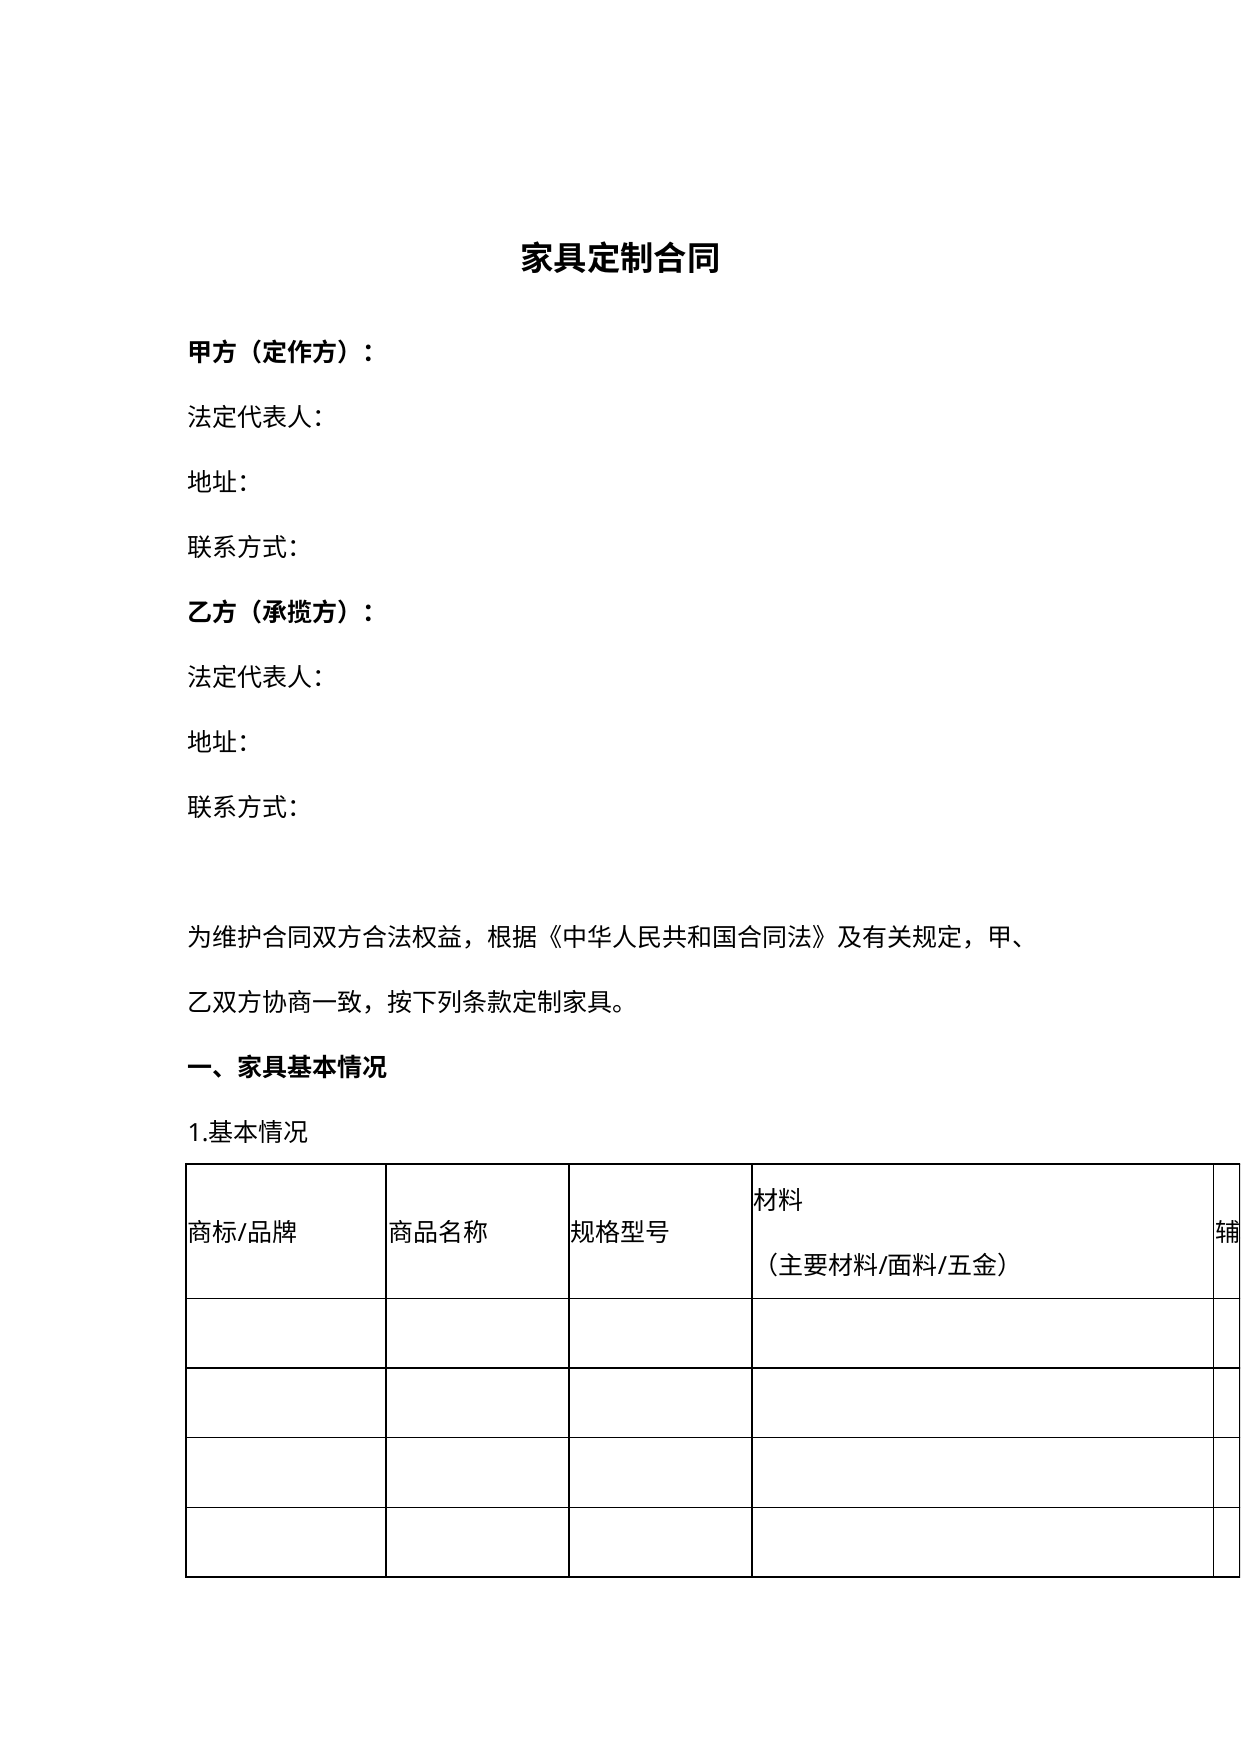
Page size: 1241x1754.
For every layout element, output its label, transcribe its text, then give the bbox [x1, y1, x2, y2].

table_header 辅料 [1214, 1165, 1239, 1297]
table_cell [1214, 1299, 1239, 1367]
table_cell [570, 1438, 751, 1507]
text 地址： [187, 708, 1053, 773]
table_cell [187, 1299, 385, 1367]
table_cell [187, 1438, 385, 1507]
table_cell [753, 1438, 1213, 1507]
text 联系方式： [187, 773, 1053, 838]
table_cell [570, 1369, 751, 1437]
text 为维护合同双方合法权益，根据《中华人民共和国合同法》及有关规定，甲、乙双方协商一致，按下列条款定制家具。 [187, 903, 1053, 1033]
table_header 商标/品牌 [187, 1165, 385, 1297]
table_cell [1214, 1438, 1239, 1507]
text 联系方式： [187, 513, 1053, 578]
table_cell [387, 1369, 568, 1437]
subtitle 一、家具基本情况 [187, 1033, 1053, 1098]
table_cell [387, 1299, 568, 1367]
table_header 材料 （主要材料/面料/五金） [753, 1165, 1213, 1297]
table_cell [187, 1369, 385, 1437]
text 法定代表人： [187, 643, 1053, 708]
table_header 商品名称 [387, 1165, 568, 1297]
table_cell [753, 1369, 1213, 1437]
table_cell [187, 1508, 385, 1576]
table_cell [753, 1299, 1213, 1367]
table_cell [387, 1438, 568, 1507]
text 甲方（定作方）： [187, 318, 1053, 383]
text 法定代表人： [187, 383, 1053, 448]
table_cell [1214, 1508, 1239, 1576]
text 1.基本情况 [187, 1098, 1053, 1163]
subtitle 家具定制合同 [187, 224, 1053, 289]
table_header 规格型号 [570, 1165, 751, 1297]
table_cell [387, 1508, 568, 1576]
text 乙方（承揽方）： [187, 578, 1053, 643]
table_cell [570, 1508, 751, 1576]
table_cell [753, 1508, 1213, 1576]
text 地址： [187, 448, 1053, 513]
table_cell [570, 1299, 751, 1367]
table_cell [1214, 1369, 1239, 1437]
